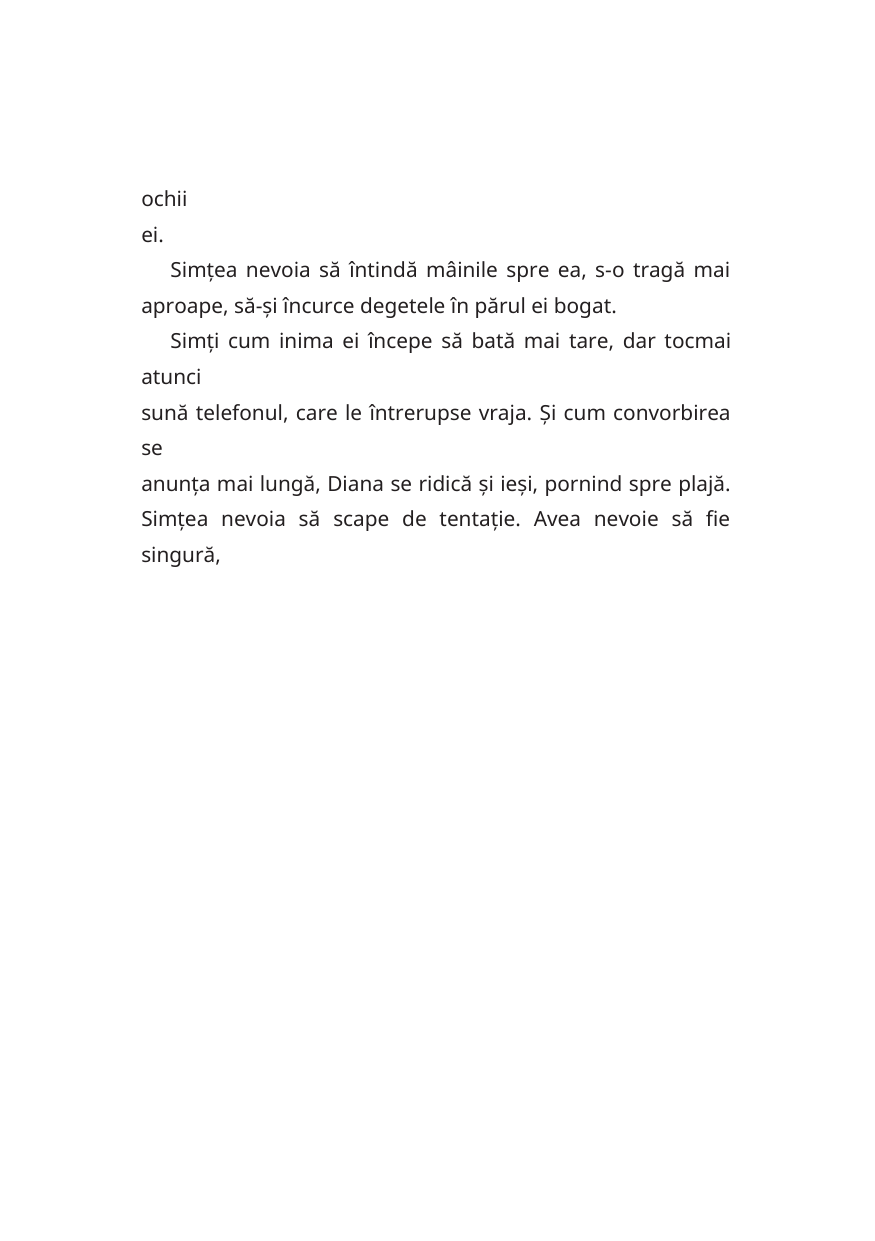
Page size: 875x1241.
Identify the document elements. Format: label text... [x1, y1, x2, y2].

text Simţi cum inima ei începe să bată mai tare, dar tocmai atunci sună telefonul, care le întrerupse vraja. Şi cum convorbirea se anunţa mai lungă, Diana se ridică şi ieşi, pornind spre plajă. Simţea nevoia să scape de tentaţie. Avea nevoie să fie singură,să-şi lămurească dacă tocmai făcuse o prostie acceptând să mai rămână câteva zile. [141, 321, 731, 569]
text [141, 178, 731, 249]
text Simţea nevoia să întindă mâinile spre ea, s-o tragă mai aproape, să-şi încurce degetele în părul ei bogat. [141, 249, 731, 321]
